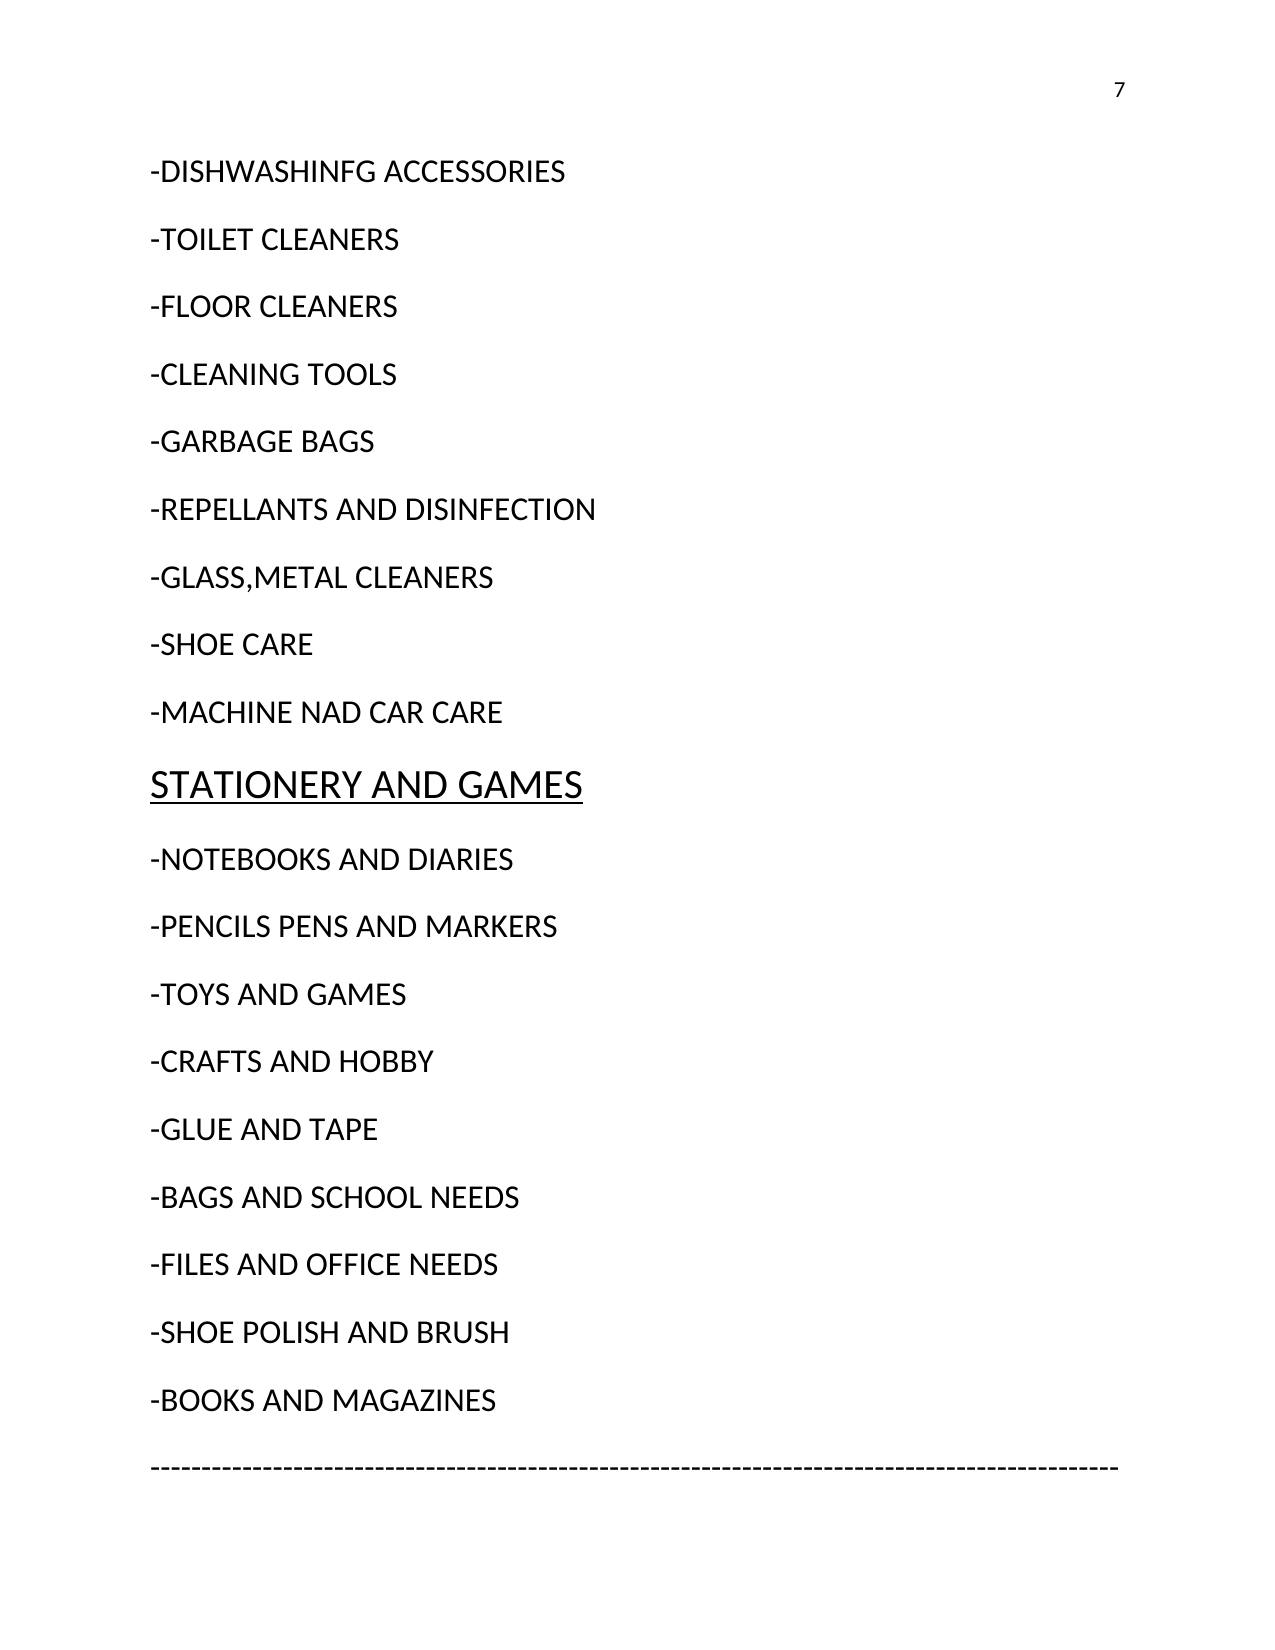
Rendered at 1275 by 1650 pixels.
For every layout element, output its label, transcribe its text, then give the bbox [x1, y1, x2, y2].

text -TOILET CLEANERS [150, 218, 1125, 258]
text -PENCILS PENS AND MARKERS [150, 905, 1125, 946]
text -REPELLANTS AND DISINFECTION [150, 488, 1125, 529]
text -CRAFTS AND HOBBY [150, 1041, 1125, 1081]
text -GLASS,METAL CLEANERS [150, 556, 1125, 596]
text STATIONERY AND GAMES [150, 758, 1125, 809]
text -TOYS AND GAMES [150, 973, 1125, 1014]
text -CLEANING TOOLS [150, 353, 1125, 393]
text -SHOE CARE [150, 623, 1125, 664]
text -BAGS AND SCHOOL NEEDS [150, 1176, 1125, 1216]
text -SHOE POLISH AND BRUSH [150, 1311, 1125, 1352]
text -FILES AND OFFICE NEEDS [150, 1243, 1125, 1284]
text -GLUE AND TAPE [150, 1108, 1125, 1149]
text -BOOKS AND MAGAZINES [150, 1378, 1125, 1419]
text -MACHINE NAD CAR CARE [150, 691, 1125, 732]
text -NOTEBOOKS AND DIARIES [150, 838, 1125, 878]
text -DISHWASHINFG ACCESSORIES [150, 150, 1125, 191]
text -GARBAGE BAGS [150, 420, 1125, 461]
text ----------------------------------------------------------------------------------------------- [150, 1446, 1125, 1487]
text -FLOOR CLEANERS [150, 285, 1125, 326]
